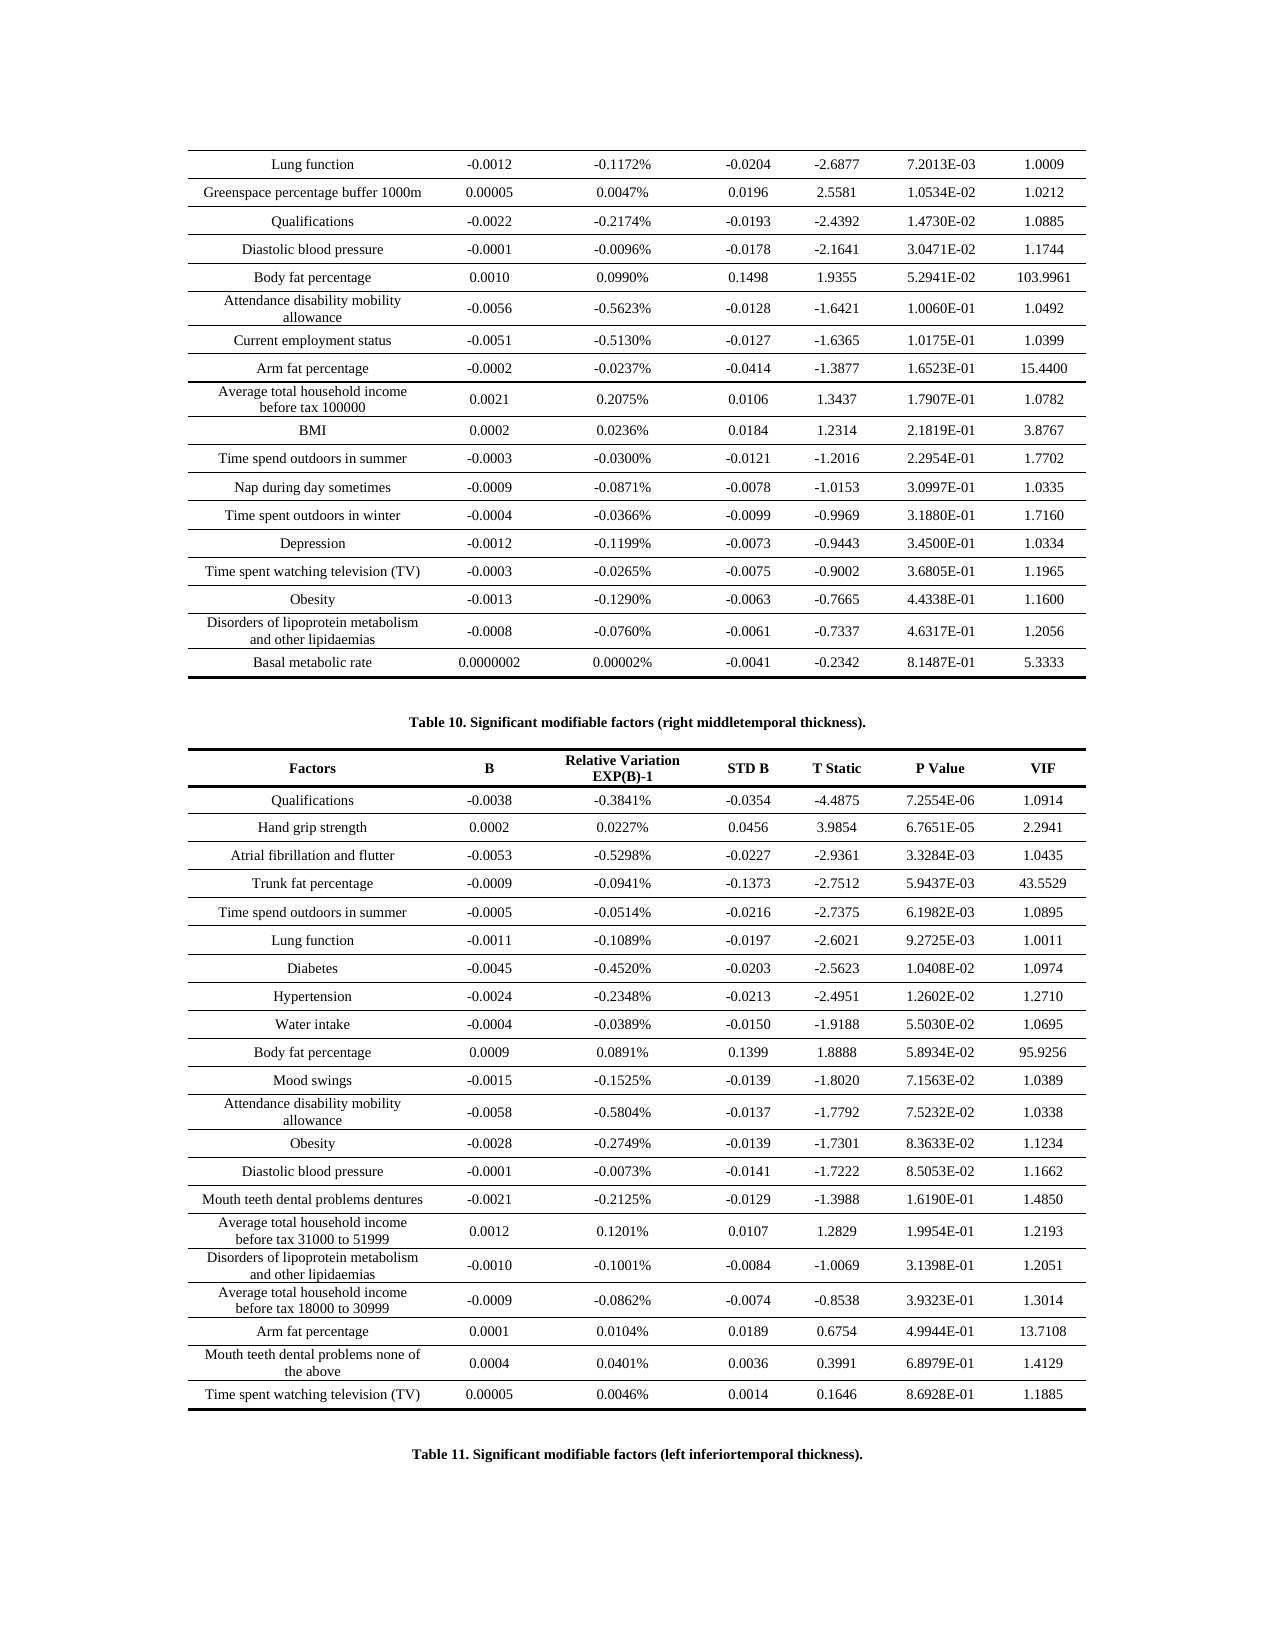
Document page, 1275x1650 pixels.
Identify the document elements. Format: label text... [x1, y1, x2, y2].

table_cell -0.0009 [438, 473, 541, 500]
table_cell 6.1982E-03 [881, 898, 999, 925]
table_cell -0.0013 [438, 586, 541, 613]
table_cell -0.0141 [704, 1158, 792, 1185]
table_cell -0.0061 [704, 614, 792, 647]
table_cell Water intake [188, 1011, 437, 1038]
table_cell -0.5623% [541, 292, 704, 325]
table_cell 1.0009 [1001, 151, 1086, 178]
table_cell 3.0997E-01 [881, 473, 1001, 500]
table_cell -0.5298% [541, 842, 704, 869]
table_cell -0.0009 [437, 1283, 541, 1317]
table_cell -1.3988 [793, 1186, 881, 1213]
table_cell 0.00005 [437, 1381, 541, 1408]
table_cell -0.0003 [438, 445, 541, 472]
table_cell -0.5804% [541, 1095, 704, 1129]
table_cell -0.8538 [793, 1283, 881, 1317]
table_cell -1.6421 [793, 292, 881, 325]
table_cell -1.7222 [793, 1158, 881, 1185]
table_cell -0.1290% [541, 586, 704, 613]
table_cell -0.0038 [437, 788, 541, 813]
table_cell 1.0695 [999, 1011, 1086, 1038]
table_cell 0.0036 [704, 1346, 792, 1379]
table_header STD B [704, 751, 792, 785]
table_cell Hypertension [188, 983, 437, 1010]
table_cell 1.8888 [793, 1039, 881, 1066]
table_cell -0.0137 [704, 1095, 792, 1129]
table_cell -0.0004 [437, 1011, 541, 1038]
table_cell -0.2125% [541, 1186, 704, 1213]
table_cell 0.0401% [541, 1346, 704, 1379]
table_cell -0.0193 [704, 207, 792, 234]
table_cell 95.9256 [999, 1039, 1086, 1066]
table_cell Depression [188, 530, 437, 557]
table_cell 5.3333 [1001, 649, 1086, 676]
table_cell 1.7702 [1001, 445, 1086, 472]
table_cell -0.5130% [541, 326, 704, 353]
table_cell -0.0005 [437, 898, 541, 925]
table_cell -0.0121 [704, 445, 792, 472]
table_cell -0.4520% [541, 955, 704, 982]
table_cell -0.7665 [793, 586, 881, 613]
table_cell Time spent watching television (TV) [188, 1381, 437, 1408]
table_cell 15.4400 [1001, 354, 1086, 381]
table_header Relative Variation EXP(B)-1 [541, 751, 704, 785]
table_cell -2.7512 [793, 870, 881, 897]
table_cell -0.0004 [438, 501, 541, 528]
table_cell 0.0012 [437, 1214, 541, 1248]
table_cell -0.0216 [704, 898, 792, 925]
table_cell -0.0414 [704, 354, 792, 381]
table_cell 1.9954E-01 [881, 1214, 999, 1248]
table_cell 0.0184 [704, 417, 792, 444]
table_cell Current employment status [188, 326, 437, 353]
table_cell -0.0078 [704, 473, 792, 500]
table_cell -0.2174% [541, 207, 704, 234]
table_cell 4.9944E-01 [881, 1318, 999, 1345]
table_cell 0.0001 [437, 1318, 541, 1345]
table_cell 1.0534E-02 [881, 179, 1001, 206]
table_cell 1.0895 [999, 898, 1086, 925]
table_cell 1.4730E-02 [881, 207, 1001, 234]
table_cell -1.9188 [793, 1011, 881, 1038]
table_cell 1.4850 [999, 1186, 1086, 1213]
table_cell -0.0015 [437, 1067, 541, 1094]
table_cell -0.0237% [541, 354, 704, 381]
table_cell 1.2710 [999, 983, 1086, 1010]
table_cell -0.0150 [704, 1011, 792, 1038]
table_cell 1.2056 [1001, 614, 1086, 647]
table_cell -0.0008 [438, 614, 541, 647]
table_cell Lung function [188, 151, 437, 178]
table_cell 0.2075% [541, 383, 704, 416]
table_cell 1.9355 [793, 264, 881, 291]
table_cell -0.1172% [541, 151, 704, 178]
table_cell 1.0011 [999, 926, 1086, 953]
table_cell -0.0099 [704, 501, 792, 528]
table_cell 2.1819E-01 [881, 417, 1001, 444]
table_cell 1.2314 [793, 417, 881, 444]
table_cell 5.5030E-02 [881, 1011, 999, 1038]
table_cell Nap during day sometimes [188, 473, 437, 500]
table_cell 5.8934E-02 [881, 1039, 999, 1066]
table_cell 1.0335 [1001, 473, 1086, 500]
table_header Factors [188, 751, 437, 785]
table_cell -0.3841% [541, 788, 704, 813]
table_cell 1.0885 [1001, 207, 1086, 234]
table_cell 0.0014 [704, 1381, 792, 1408]
table_cell -2.5623 [793, 955, 881, 982]
table_cell -2.1641 [793, 235, 881, 262]
table_cell 6.7651E-05 [881, 814, 999, 841]
table_cell Hand grip strength [188, 814, 437, 841]
table_cell 8.3633E-02 [881, 1130, 999, 1157]
table_cell Diastolic blood pressure [188, 1158, 437, 1185]
table_cell -0.0139 [704, 1067, 792, 1094]
table_cell 1.2051 [999, 1249, 1086, 1282]
table_cell -0.0012 [438, 530, 541, 557]
table_cell -0.0862% [541, 1283, 704, 1317]
table_cell -0.0021 [437, 1186, 541, 1213]
table_cell Arm fat percentage [188, 354, 437, 381]
table_cell 6.8979E-01 [881, 1346, 999, 1379]
table_cell 0.3991 [793, 1346, 881, 1379]
table_cell Lung function [188, 926, 437, 953]
text Table 11. Significant modifiable factors (left inferiortemporal thickness). [187, 1446, 1087, 1462]
table_cell -0.0056 [438, 292, 541, 325]
table_cell -0.1089% [541, 926, 704, 953]
table_cell Average total household income before tax 100000 [188, 383, 437, 416]
table_cell 0.0189 [704, 1318, 792, 1345]
table_cell -0.0139 [704, 1130, 792, 1157]
table_cell 0.0009 [437, 1039, 541, 1066]
table_cell -0.0178 [704, 235, 792, 262]
table_cell -0.0012 [438, 151, 541, 178]
table_cell 2.2954E-01 [881, 445, 1001, 472]
table_cell -0.0204 [704, 151, 792, 178]
table_cell -0.0203 [704, 955, 792, 982]
table_cell 1.6190E-01 [881, 1186, 999, 1213]
table_cell -0.9002 [793, 558, 881, 585]
table_cell -0.0001 [438, 235, 541, 262]
table_cell -2.9361 [793, 842, 881, 869]
table_cell Obesity [188, 1130, 437, 1157]
table_cell 8.6928E-01 [881, 1381, 999, 1408]
table_cell -0.2342 [793, 649, 881, 676]
table_cell 2.2941 [999, 814, 1086, 841]
table_cell 1.0338 [999, 1095, 1086, 1129]
table_cell 0.0990% [541, 264, 704, 291]
table_cell 7.5232E-02 [881, 1095, 999, 1129]
table_cell -1.8020 [793, 1067, 881, 1094]
table_cell -0.9443 [793, 530, 881, 557]
table_cell 1.0782 [1001, 383, 1086, 416]
table_cell 13.7108 [999, 1318, 1086, 1345]
table_cell -0.0354 [704, 788, 792, 813]
table_cell 1.1744 [1001, 235, 1086, 262]
table_cell 7.2013E-03 [881, 151, 1001, 178]
table_cell 1.0212 [1001, 179, 1086, 206]
table_cell 0.0021 [438, 383, 541, 416]
table_cell 0.1399 [704, 1039, 792, 1066]
table_cell 0.0106 [704, 383, 792, 416]
table_cell 1.0389 [999, 1067, 1086, 1094]
table_cell 3.1398E-01 [881, 1249, 999, 1282]
table_cell Body fat percentage [188, 264, 437, 291]
table_cell -1.0153 [793, 473, 881, 500]
text Table 10. Significant modifiable factors (right middletemporal thickness). [187, 713, 1087, 730]
table_cell Greenspace percentage buffer 1000m [188, 179, 437, 206]
table_cell 7.2554E-06 [881, 788, 999, 813]
table_cell Average total household income before tax 31000 to 51999 [188, 1214, 437, 1248]
table_cell Attendance disability mobility allowance [188, 1095, 437, 1129]
table_cell -0.0366% [541, 501, 704, 528]
table_cell -0.7337 [793, 614, 881, 647]
table_cell -0.0063 [704, 586, 792, 613]
table_cell 0.6754 [793, 1318, 881, 1345]
table_cell 1.0334 [1001, 530, 1086, 557]
table_cell Time spent watching television (TV) [188, 558, 437, 585]
table_cell 1.1965 [1001, 558, 1086, 585]
table_cell -0.0514% [541, 898, 704, 925]
table_cell -0.0760% [541, 614, 704, 647]
table_cell -0.0075 [704, 558, 792, 585]
table_cell Disorders of lipoprotein metabolism and other lipidaemias [188, 614, 437, 647]
table_cell -1.7792 [793, 1095, 881, 1129]
table_cell 1.2829 [793, 1214, 881, 1248]
table_cell 0.0104% [541, 1318, 704, 1345]
table_cell 3.0471E-02 [881, 235, 1001, 262]
table_cell 1.0974 [999, 955, 1086, 982]
table_cell 0.0456 [704, 814, 792, 841]
table_cell 0.0004 [437, 1346, 541, 1379]
table_cell 0.0236% [541, 417, 704, 444]
table_header T Static [793, 751, 881, 785]
table_cell Basal metabolic rate [188, 649, 437, 676]
table_cell -0.0073% [541, 1158, 704, 1185]
table_cell -0.0096% [541, 235, 704, 262]
table_cell 1.2193 [999, 1214, 1086, 1248]
table_cell 4.6317E-01 [881, 614, 1001, 647]
table_cell -0.0041 [704, 649, 792, 676]
table_cell Mouth teeth dental problems dentures [188, 1186, 437, 1213]
table_cell 1.1234 [999, 1130, 1086, 1157]
table_cell -1.7301 [793, 1130, 881, 1157]
table_cell 0.1498 [704, 264, 792, 291]
table_cell 0.0107 [704, 1214, 792, 1248]
table_header VIF [999, 751, 1086, 785]
table_cell -1.6365 [793, 326, 881, 353]
table_cell -0.0073 [704, 530, 792, 557]
table_cell -0.0053 [437, 842, 541, 869]
table_cell -0.1525% [541, 1067, 704, 1094]
table_cell 5.2941E-02 [881, 264, 1001, 291]
table_cell 0.1201% [541, 1214, 704, 1248]
table_cell 1.1662 [999, 1158, 1086, 1185]
table_cell -0.0265% [541, 558, 704, 585]
table_cell 1.7160 [1001, 501, 1086, 528]
table_cell 0.0000002 [438, 649, 541, 676]
table_cell 0.0010 [438, 264, 541, 291]
table_cell -0.0197 [704, 926, 792, 953]
table_cell 0.00002% [541, 649, 704, 676]
table_cell -0.0045 [437, 955, 541, 982]
table_cell 1.0914 [999, 788, 1086, 813]
table_cell Arm fat percentage [188, 1318, 437, 1345]
table_cell -0.0002 [438, 354, 541, 381]
table_cell Mood swings [188, 1067, 437, 1094]
table_cell 1.2602E-02 [881, 983, 999, 1010]
table_cell Body fat percentage [188, 1039, 437, 1066]
table_cell -0.0010 [437, 1249, 541, 1282]
table_cell 3.9854 [793, 814, 881, 841]
table_cell -0.0084 [704, 1249, 792, 1282]
table_cell -0.2749% [541, 1130, 704, 1157]
table_cell 2.5581 [793, 179, 881, 206]
table_header P Value [881, 751, 999, 785]
table_cell -4.4875 [793, 788, 881, 813]
table_cell 0.0227% [541, 814, 704, 841]
table_cell 4.4338E-01 [881, 586, 1001, 613]
table_cell Attendance disability mobility allowance [188, 292, 437, 325]
table_cell BMI [188, 417, 437, 444]
table_cell -0.0003 [438, 558, 541, 585]
table_cell Diabetes [188, 955, 437, 982]
table_cell 1.0175E-01 [881, 326, 1001, 353]
table_cell -0.0941% [541, 870, 704, 897]
table_cell 0.0046% [541, 1381, 704, 1408]
table_cell 3.1880E-01 [881, 501, 1001, 528]
table_cell 7.1563E-02 [881, 1067, 999, 1094]
table_cell Time spend outdoors in summer [188, 445, 437, 472]
table_cell -2.6877 [793, 151, 881, 178]
table_cell 1.1600 [1001, 586, 1086, 613]
table_cell -0.0389% [541, 1011, 704, 1038]
table_cell 0.0047% [541, 179, 704, 206]
table_cell -0.0001 [437, 1158, 541, 1185]
table_cell 0.00005 [438, 179, 541, 206]
table_cell 5.9437E-03 [881, 870, 999, 897]
table_cell 1.6523E-01 [881, 354, 1001, 381]
table_cell Trunk fat percentage [188, 870, 437, 897]
table_cell -0.0058 [437, 1095, 541, 1129]
table_header B [437, 751, 541, 785]
table_cell 0.0891% [541, 1039, 704, 1066]
table_cell -0.0127 [704, 326, 792, 353]
table_cell 1.3014 [999, 1283, 1086, 1317]
table_cell 1.0492 [1001, 292, 1086, 325]
table_cell Mouth teeth dental problems none of the above [188, 1346, 437, 1379]
table_cell -0.0009 [437, 870, 541, 897]
table_cell 3.6805E-01 [881, 558, 1001, 585]
table_cell -0.0028 [437, 1130, 541, 1157]
table_cell -0.0128 [704, 292, 792, 325]
table_cell -0.1001% [541, 1249, 704, 1282]
table_cell -2.6021 [793, 926, 881, 953]
table_cell -0.1199% [541, 530, 704, 557]
table_cell -2.7375 [793, 898, 881, 925]
table_cell -0.0024 [437, 983, 541, 1010]
table_cell -0.0011 [437, 926, 541, 953]
table_cell 1.0399 [1001, 326, 1086, 353]
table_cell 1.3437 [793, 383, 881, 416]
table_cell -0.2348% [541, 983, 704, 1010]
table_cell Diastolic blood pressure [188, 235, 437, 262]
table_cell -1.2016 [793, 445, 881, 472]
table_cell 0.0002 [437, 814, 541, 841]
table_cell -0.0213 [704, 983, 792, 1010]
table_cell 1.0060E-01 [881, 292, 1001, 325]
table_cell 3.4500E-01 [881, 530, 1001, 557]
table_cell -0.0227 [704, 842, 792, 869]
table_cell 3.3284E-03 [881, 842, 999, 869]
table_cell -0.0051 [438, 326, 541, 353]
table_cell Disorders of lipoprotein metabolism and other lipidaemias [188, 1249, 437, 1282]
table_cell 3.9323E-01 [881, 1283, 999, 1317]
table_cell -1.3877 [793, 354, 881, 381]
table_cell 0.0002 [438, 417, 541, 444]
table_cell 8.5053E-02 [881, 1158, 999, 1185]
table_cell Time spent outdoors in winter [188, 501, 437, 528]
table_cell -0.0871% [541, 473, 704, 500]
table_cell -0.0022 [438, 207, 541, 234]
table_cell 43.5529 [999, 870, 1086, 897]
table_cell Atrial fibrillation and flutter [188, 842, 437, 869]
table_cell -2.4951 [793, 983, 881, 1010]
table_cell Qualifications [188, 207, 437, 234]
table_cell 103.9961 [1001, 264, 1086, 291]
table_cell 8.1487E-01 [881, 649, 1001, 676]
table_cell 3.8767 [1001, 417, 1086, 444]
table_cell 1.4129 [999, 1346, 1086, 1379]
table_cell 1.1885 [999, 1381, 1086, 1408]
table_cell -0.0074 [704, 1283, 792, 1317]
table_cell Obesity [188, 586, 437, 613]
table_cell 1.0435 [999, 842, 1086, 869]
table_cell -1.0069 [793, 1249, 881, 1282]
table_cell -0.0129 [704, 1186, 792, 1213]
table_cell -2.4392 [793, 207, 881, 234]
table_cell Qualifications [188, 788, 437, 813]
table_cell Average total household income before tax 18000 to 30999 [188, 1283, 437, 1317]
table_cell -0.1373 [704, 870, 792, 897]
table_cell 0.0196 [704, 179, 792, 206]
table_cell 0.1646 [793, 1381, 881, 1408]
table_cell 1.7907E-01 [881, 383, 1001, 416]
table_cell Time spend outdoors in summer [188, 898, 437, 925]
table_cell 1.0408E-02 [881, 955, 999, 982]
table_cell -0.9969 [793, 501, 881, 528]
table_cell 9.2725E-03 [881, 926, 999, 953]
table_cell -0.0300% [541, 445, 704, 472]
